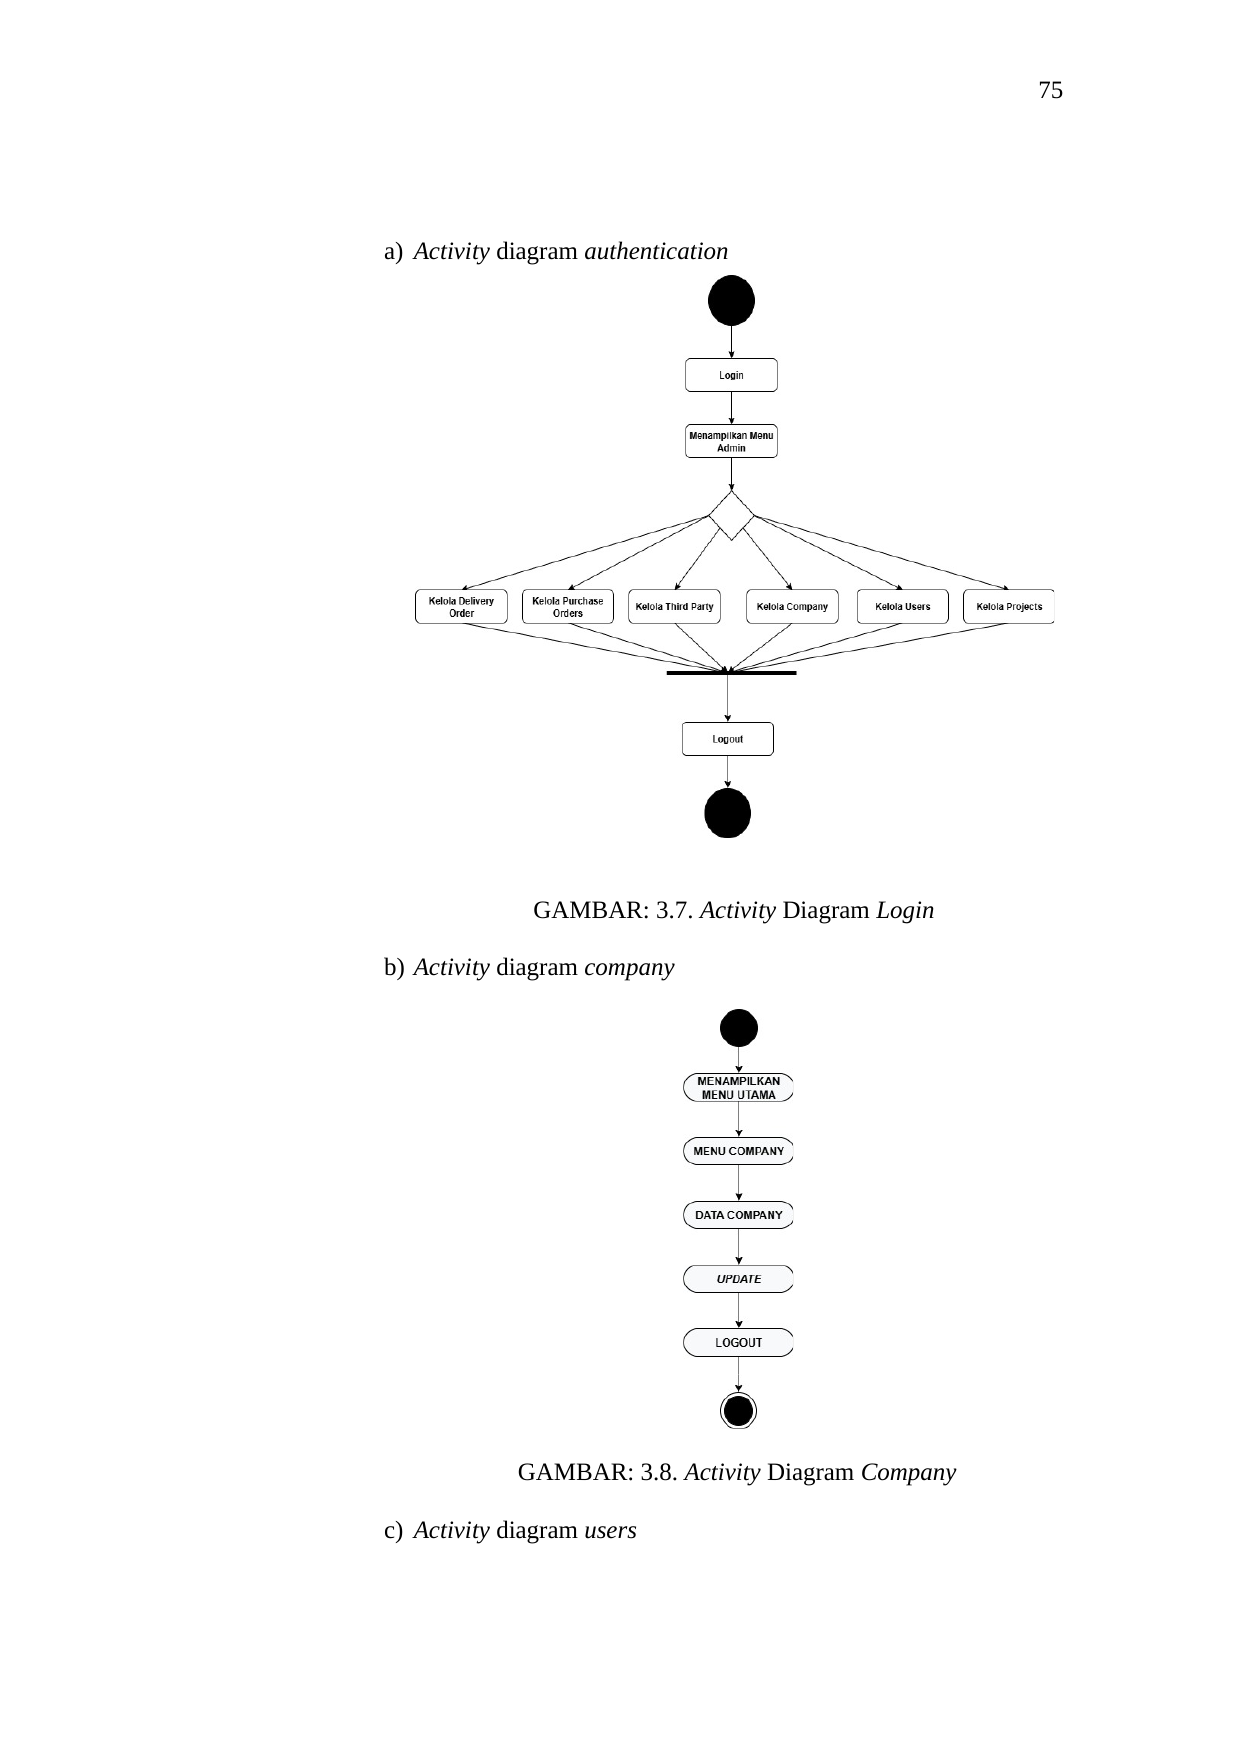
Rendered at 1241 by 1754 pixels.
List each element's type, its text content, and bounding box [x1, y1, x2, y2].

list Activity diagram users [384, 1515, 1063, 1543]
picture [683, 1009, 794, 1429]
text GAMBAR: 3.7. Activity Diagram Login [407, 895, 1063, 923]
list Activity diagram authentication [384, 236, 1063, 265]
text GAMBAR: 3.8. Activity Diagram Company [413, 1457, 1063, 1486]
list Activity diagram company [384, 952, 1063, 981]
picture [415, 275, 1055, 838]
